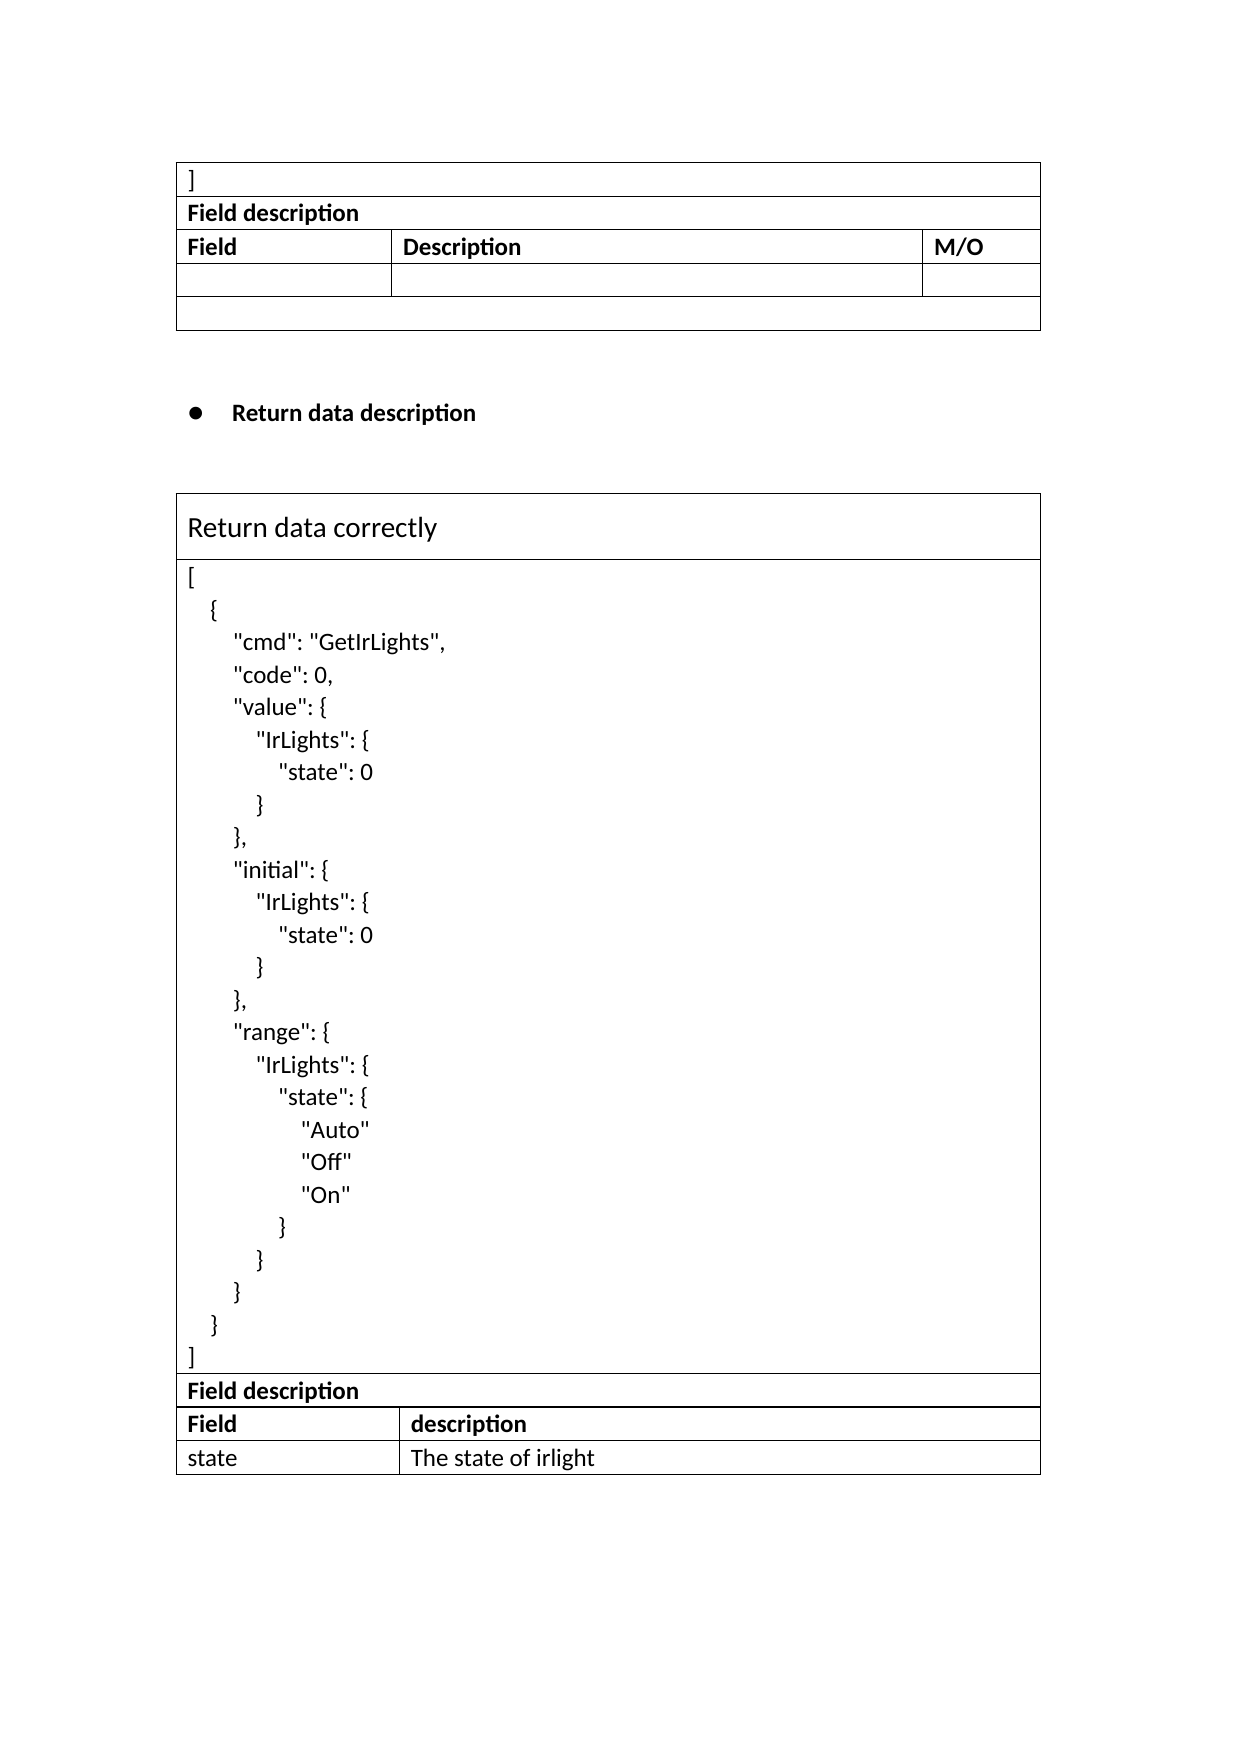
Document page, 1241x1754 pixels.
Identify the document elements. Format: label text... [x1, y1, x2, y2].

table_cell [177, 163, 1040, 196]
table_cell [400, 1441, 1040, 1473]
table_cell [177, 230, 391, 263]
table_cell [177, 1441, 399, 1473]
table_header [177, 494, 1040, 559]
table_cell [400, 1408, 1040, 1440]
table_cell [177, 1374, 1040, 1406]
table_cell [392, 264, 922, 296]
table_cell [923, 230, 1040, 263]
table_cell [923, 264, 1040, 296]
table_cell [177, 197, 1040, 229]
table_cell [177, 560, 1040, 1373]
list Return data description [187, 396, 1053, 428]
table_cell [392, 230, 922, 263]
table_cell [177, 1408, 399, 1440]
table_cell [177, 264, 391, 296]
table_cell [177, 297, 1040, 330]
